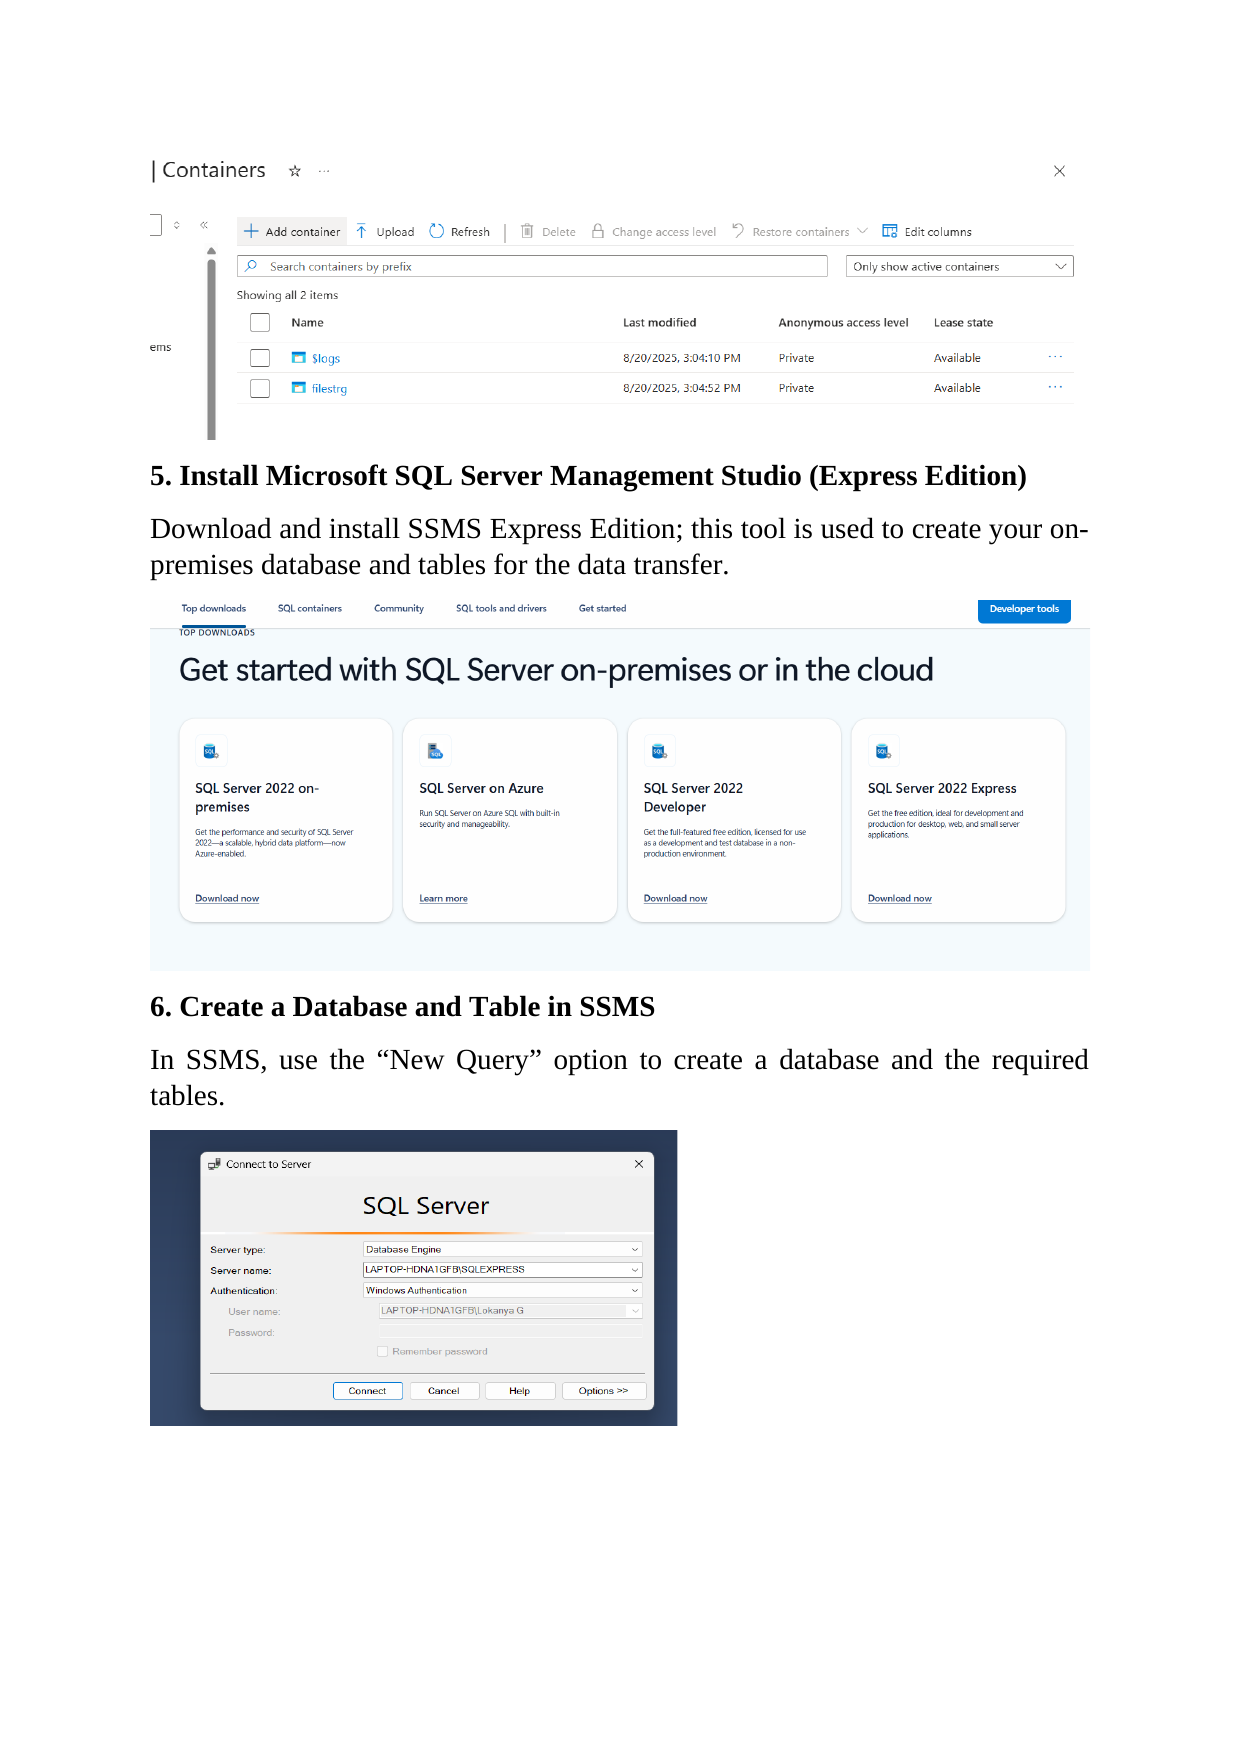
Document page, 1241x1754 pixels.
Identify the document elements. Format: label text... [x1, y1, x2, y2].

text 6. Create a Database and Table in SSMS [150, 989, 1090, 1023]
text Download and install SSMS Express Edition; this tool is used to create your on-premises database and tables for the data transfer. [150, 511, 1090, 581]
text In SSMS, use the “New Query” option to create a database and the required tables. [150, 1042, 1090, 1112]
picture [150, 150, 1091, 440]
picture [150, 1130, 678, 1426]
picture [150, 600, 1091, 971]
text 5. Install Microsoft SQL Server Management Studio (Express Edition) [150, 458, 1090, 492]
